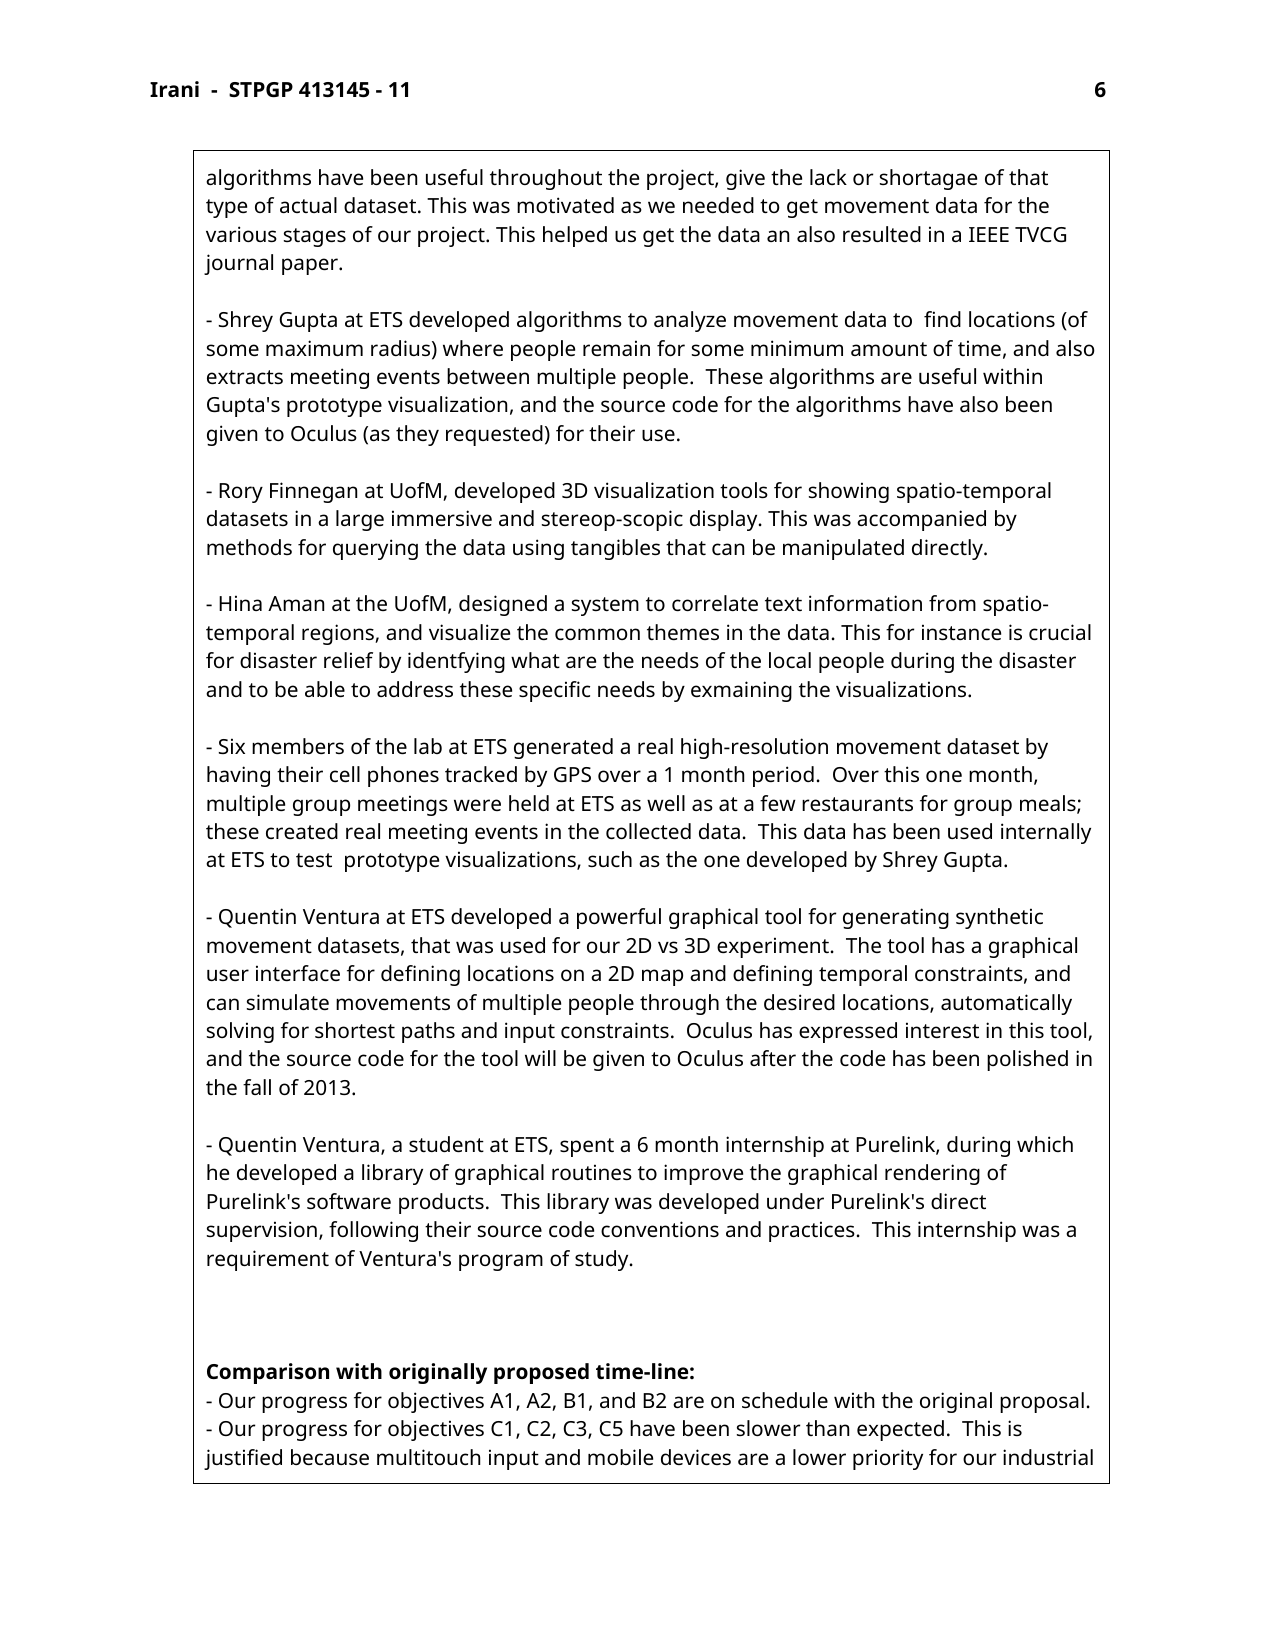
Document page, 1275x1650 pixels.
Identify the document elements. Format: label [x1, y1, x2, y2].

table_header [194, 151, 1109, 1483]
